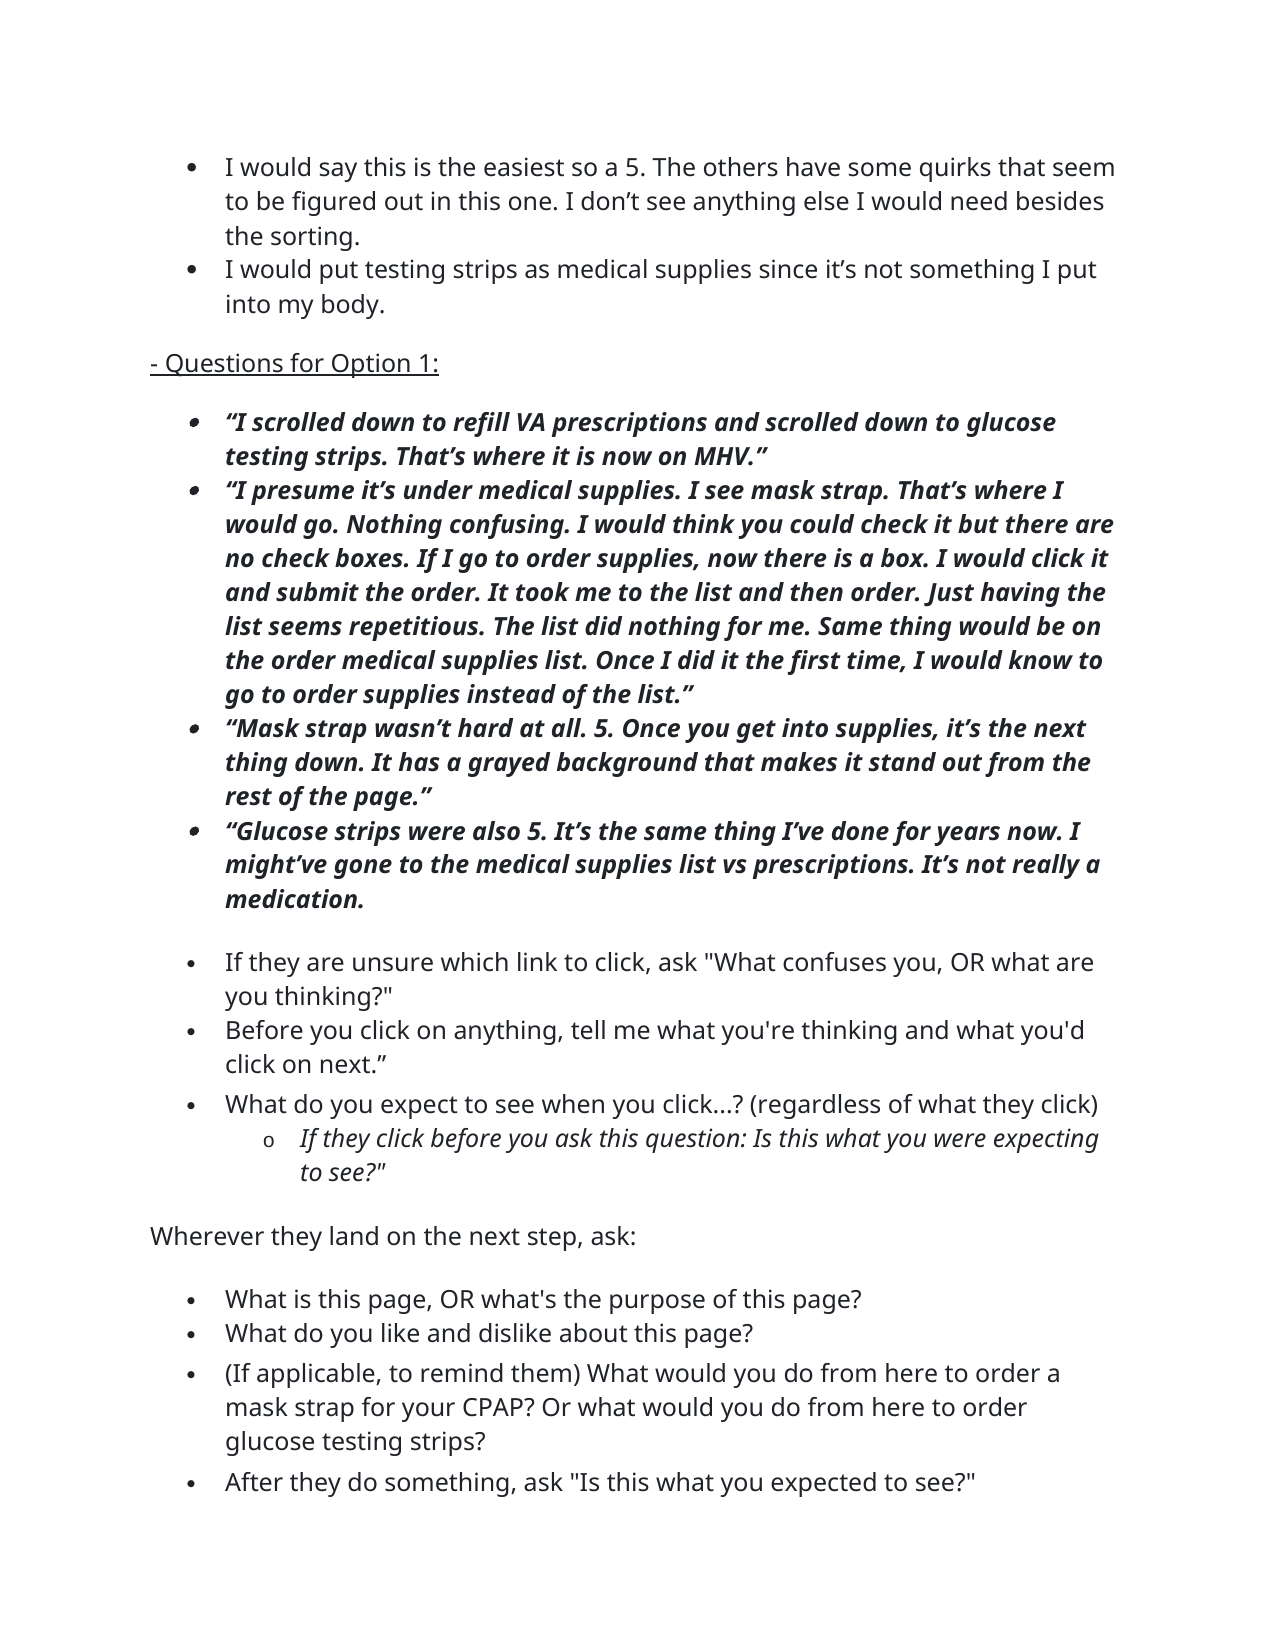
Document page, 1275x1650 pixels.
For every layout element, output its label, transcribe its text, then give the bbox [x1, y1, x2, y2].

list “Glucose strips were also 5. It’s the same thing I’ve done for years now. I might’ve gone to the medical supplies list vs prescriptions. It’s not really a medication. [187, 813, 1125, 915]
list I would put testing strips as medical supplies since it’s not something I put into my body. [187, 252, 1125, 320]
list After they do something, ask "Is this what you expected to see?" [187, 1464, 1125, 1498]
text Wherever they land on the next step, ask: [150, 1218, 1125, 1252]
list What is this page, OR what's the purpose of this page? [187, 1282, 1125, 1316]
text - Questions for Option 1: [150, 345, 1125, 379]
list What do you like and dislike about this page? [187, 1316, 1125, 1350]
list (If applicable, to remind them) What would you do from here to order a mask strap for your CPAP? Or what would you do from here to order glucose testing strips? [187, 1356, 1125, 1458]
list If they click before you ask this question: Is this what you were expecting to see?" [262, 1121, 1125, 1189]
list If they are unsure which link to click, ask "What confuses you, OR what are you thinking?" [187, 944, 1125, 1013]
list “Mask strap wasn’t hard at all. 5. Once you get into supplies, it’s the next thing down. It has a grayed background that makes it stand out from the rest of the page.” [187, 711, 1125, 813]
list I would say this is the easiest so a 5. The others have some quirks that seem to be figured out in this one. I don’t see anything else I would need besides the sorting. [187, 150, 1125, 252]
list “I presume it’s under medical supplies. I see mask strap. That’s where I would go. Nothing confusing. I would think you could check it but there are no check boxes. If I go to order supplies, now there is a box. I would click it and submit the order. It took me to the list and then order. Just having the list seems repetitious. The list did nothing for me. Same thing would be on the order medical supplies list. Once I did it the first time, I would know to go to order supplies instead of the list.” [187, 472, 1125, 711]
list What do you expect to see when you click...? (regardless of what they click) [187, 1087, 1125, 1121]
list Before you click on anything, tell me what you're thinking and what you'd click on next.” [187, 1013, 1125, 1081]
list “I scrolled down to refill VA prescriptions and scrolled down to glucose testing strips. That’s where it is now on MHV.” [187, 404, 1125, 472]
